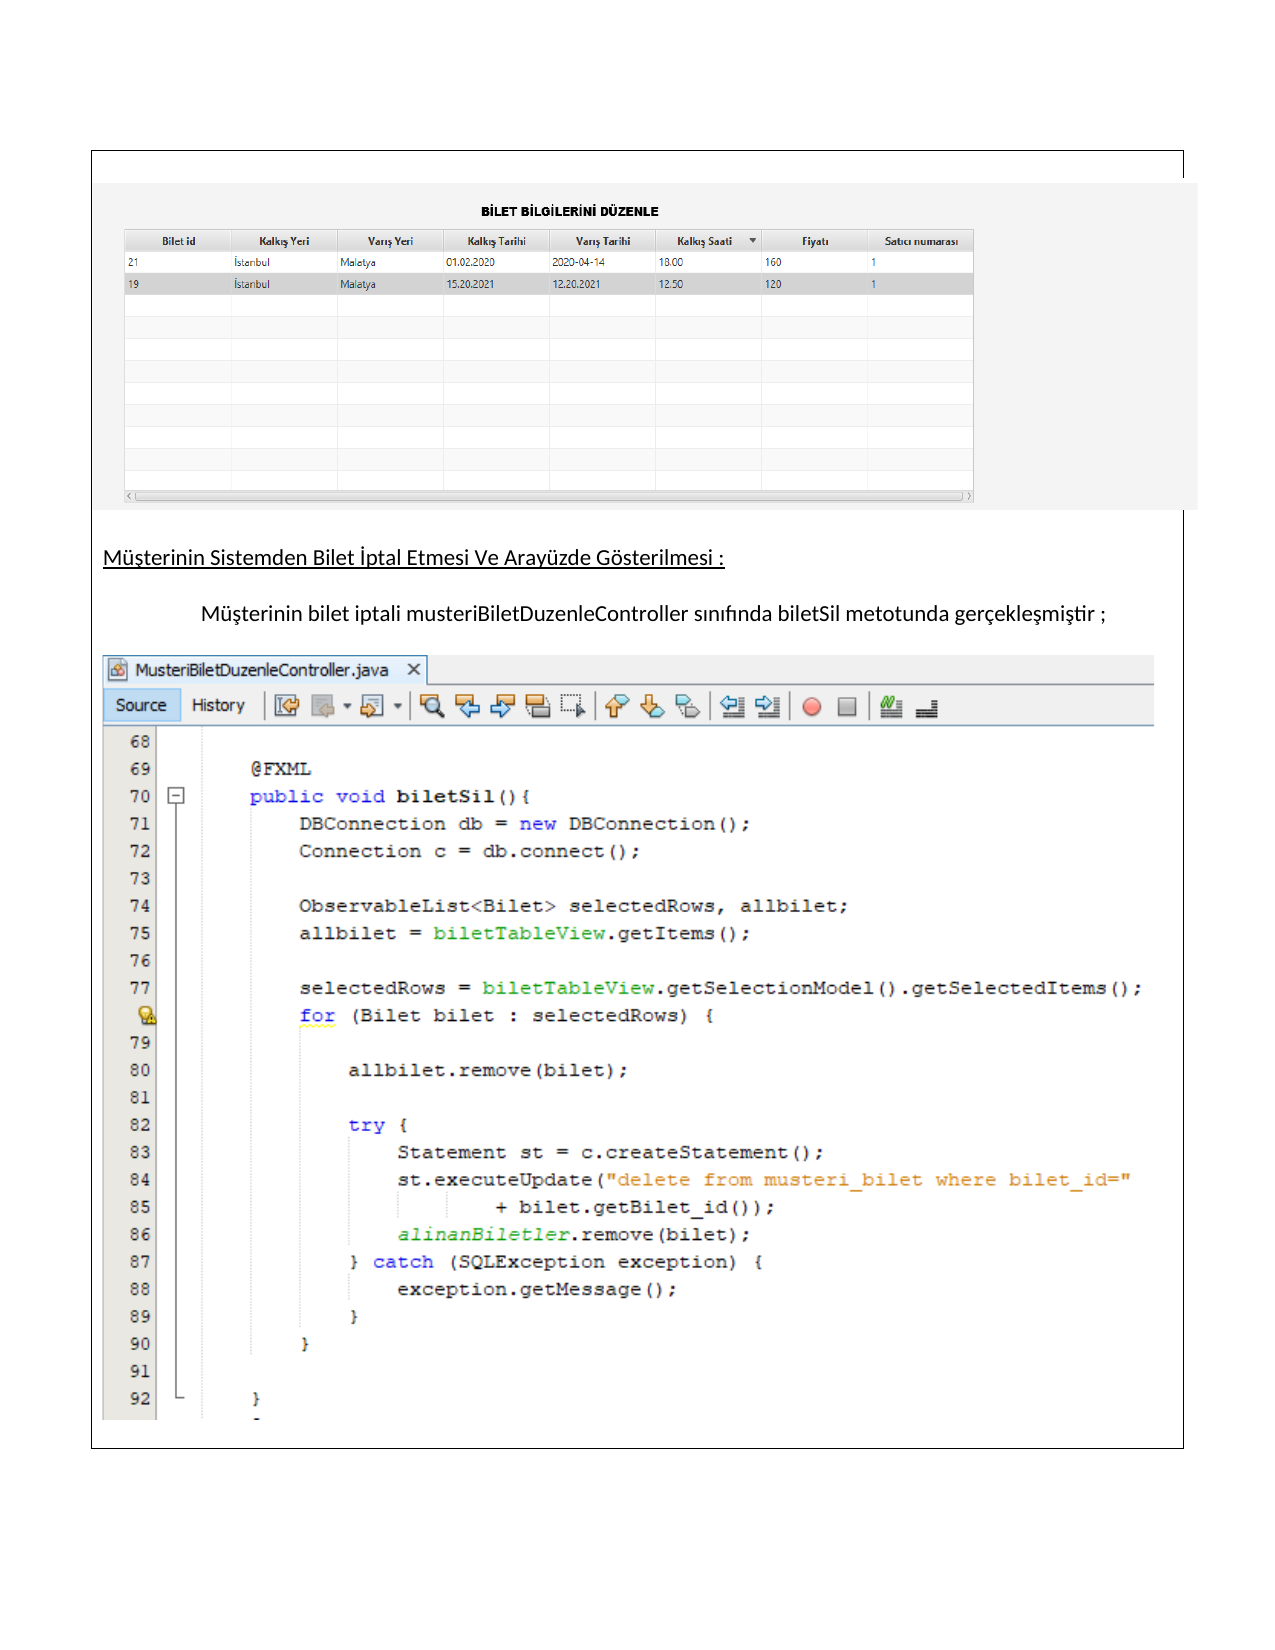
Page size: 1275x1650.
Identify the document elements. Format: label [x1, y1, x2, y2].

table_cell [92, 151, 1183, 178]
picture [102, 655, 1155, 1420]
table_cell [92, 510, 1183, 1447]
picture [91, 178, 1198, 510]
